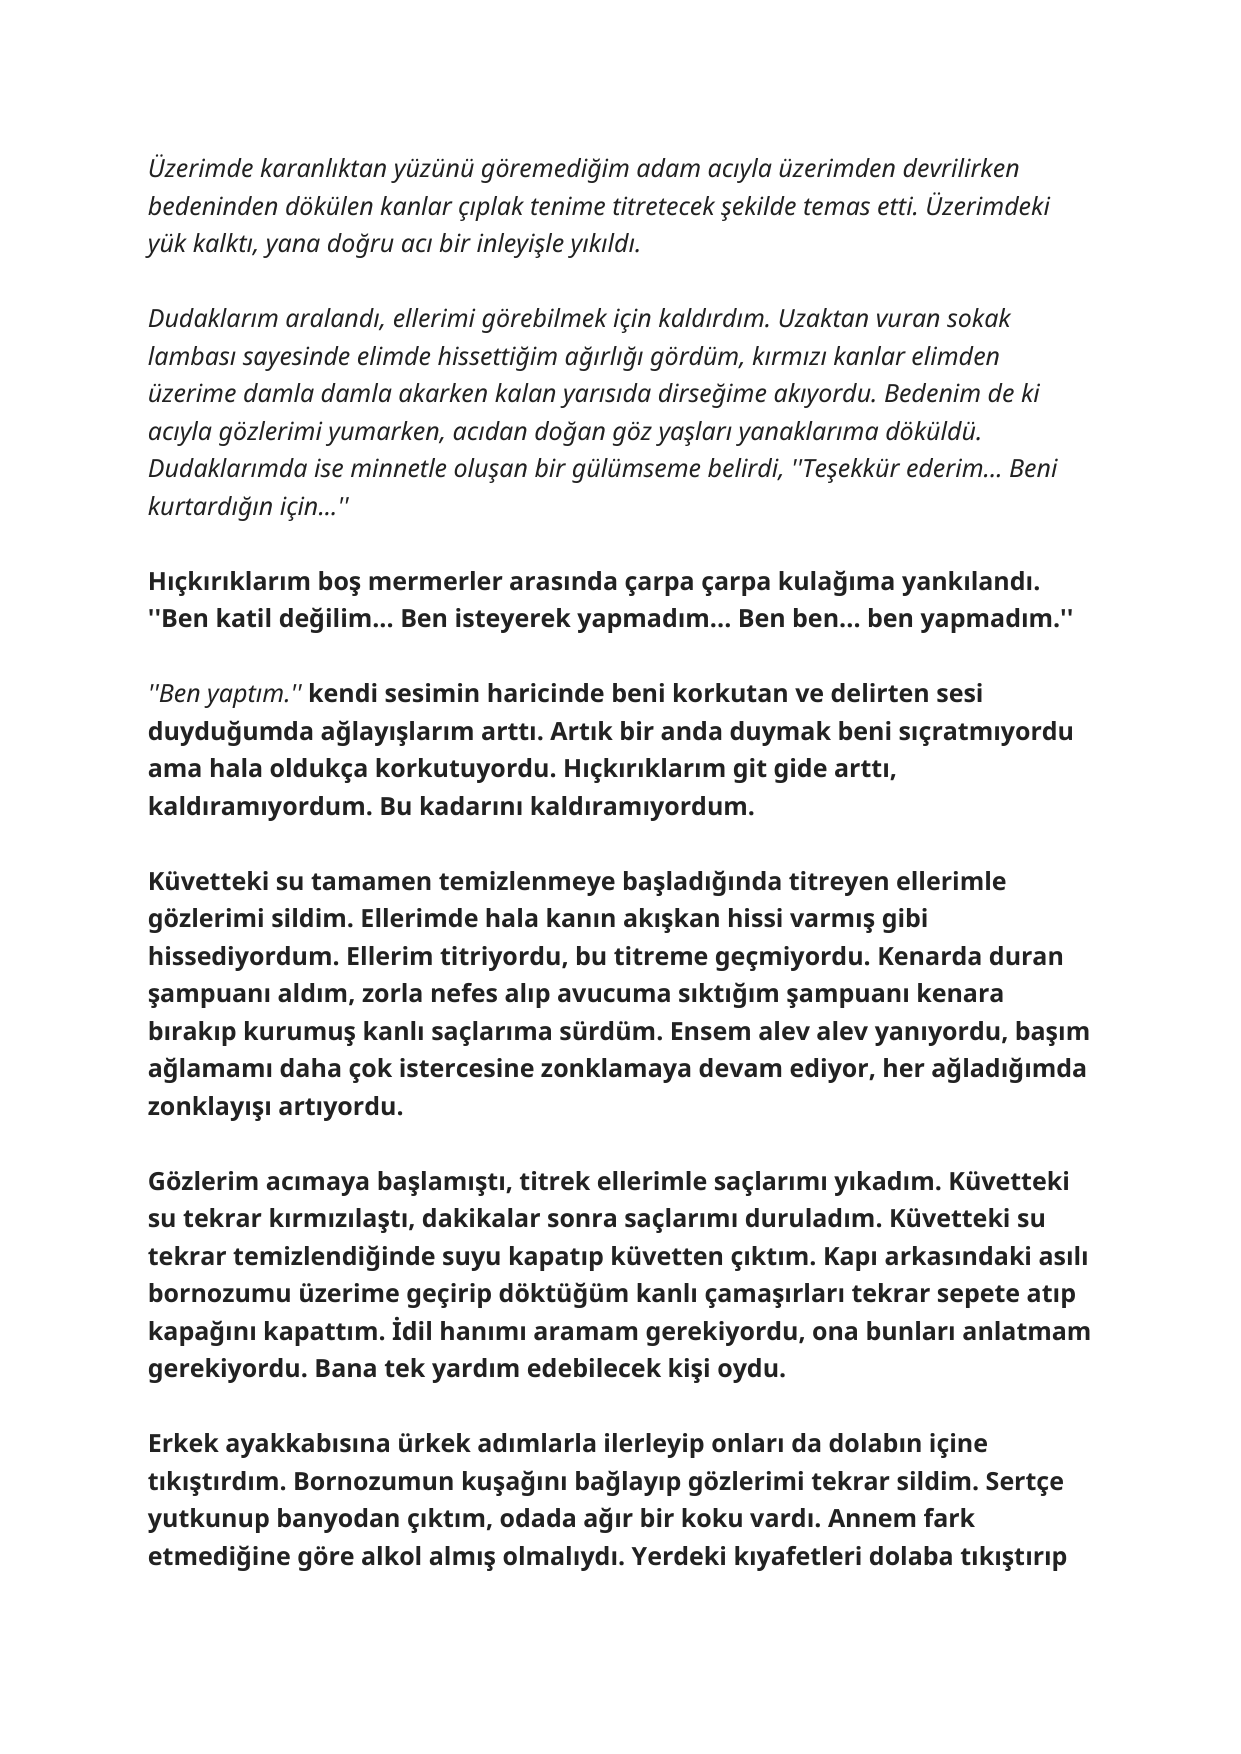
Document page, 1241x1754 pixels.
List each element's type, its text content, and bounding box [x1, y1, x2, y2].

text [148, 1423, 1093, 1573]
text Dudaklarım aralandı, ellerimi görebilmek için kaldırdım. Uzaktan vuran sokak lambası sayesinde elimde hissettiğim ağırlığı gördüm, kırmızı kanlar elimden üzerime damla damla akarken kalan yarısıda dirseğime akıyordu. Bedenim de ki acıyla gözlerimi yumarken, acıdan doğan göz yaşları yanaklarıma döküldü. Dudaklarımda ise minnetle oluşan bir gülümseme belirdi, ''Teşekkür ederim... Beni kurtardığın için...'' [148, 298, 1093, 523]
text Hıçkırıklarım boş mermerler arasında çarpa çarpa kulağıma yankılandı. ''Ben katil değilim... Ben isteyerek yapmadım... Ben ben... ben yapmadım.'' [148, 560, 1093, 635]
text Gözlerim acımaya başlamıştı, titrek ellerimle saçlarımı yıkadım. Küvetteki su tekrar kırmızılaştı, dakikalar sonra saçlarımı duruladım. Küvetteki su tekrar temizlendiğinde suyu kapatıp küvetten çıktım. Kapı arkasındaki asılı bornozumu üzerime geçirip döktüğüm kanlı çamaşırları tekrar sepete atıp kapağını kapattım. İdil hanımı aramam gerekiyordu, ona bunları anlatmam gerekiyordu. Bana tek yardım edebilecek kişi oydu. [148, 1160, 1093, 1385]
text ''Ben yaptım.'' kendi sesimin haricinde beni korkutan ve delirten sesi duyduğumda ağlayışlarım arttı. Artık bir anda duymak beni sıçratmıyordu ama hala oldukça korkutuyordu. Hıçkırıklarım git gide arttı, kaldıramıyordum. Bu kadarını kaldıramıyordum. [148, 673, 1093, 823]
text Küvetteki su tamamen temizlenmeye başladığında titreyen ellerimle gözlerimi sildim. Ellerimde hala kanın akışkan hissi varmış gibi hissediyordum. Ellerim titriyordu, bu titreme geçmiyordu. Kenarda duran şampuanı aldım, zorla nefes alıp avucuma sıktığım şampuanı kenara bırakıp kurumuş kanlı saçlarıma sürdüm. Ensem alev alev yanıyordu, başım ağlamamı daha çok istercesine zonklamaya devam ediyor, her ağladığımda zonklayışı artıyordu. [148, 860, 1093, 1123]
text Üzerimde karanlıktan yüzünü göremediğim adam acıyla üzerimden devrilirken bedeninden dökülen kanlar çıplak tenime titretecek şekilde temas etti. Üzerimdeki yük kalktı, yana doğru acı bir inleyişle yıkıldı. [148, 148, 1093, 260]
